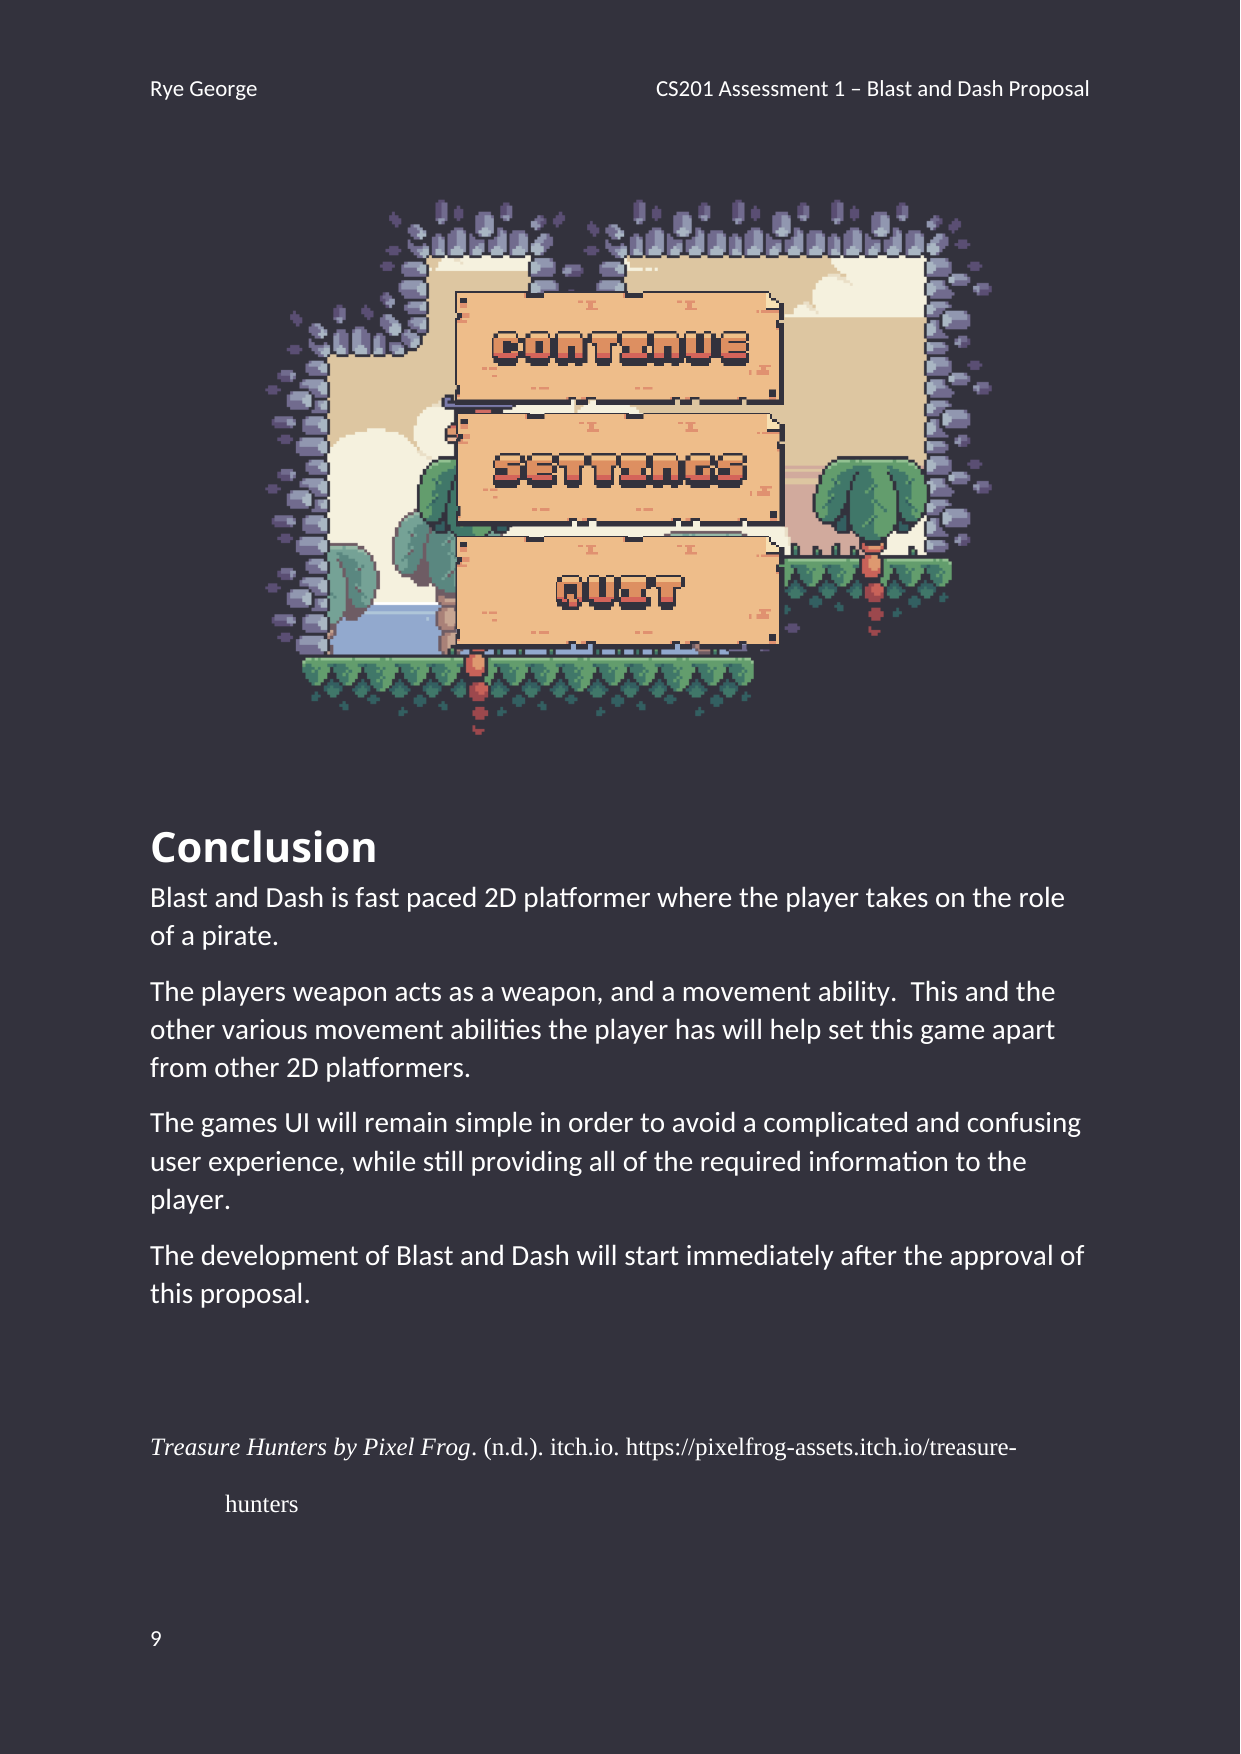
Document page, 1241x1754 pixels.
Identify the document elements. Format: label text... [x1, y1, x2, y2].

text The development of Blast and Dash will start immediately after the approval of this proposal. [150, 1237, 1090, 1311]
picture [150, 150, 1089, 791]
text Treasure Hunters by Pixel Frog. (n.d.). itch.io. https://pixelfrog-assets.itch.io/treasure-hunters [150, 1432, 1090, 1518]
text The games UI will remain simple in order to avoid a complicated and confusing user experience, while still providing all of the required information to the player. [150, 1104, 1090, 1217]
text Blast and Dash is fast paced 2D platformer where the player takes on the role of a pirate. [150, 879, 1090, 953]
text The players weapon acts as a weapon, and a movement ability. This and the other various movement abilities the player has will help set this game apart from other 2D platformers. [150, 973, 1090, 1085]
subtitle Conclusion [150, 818, 1090, 874]
